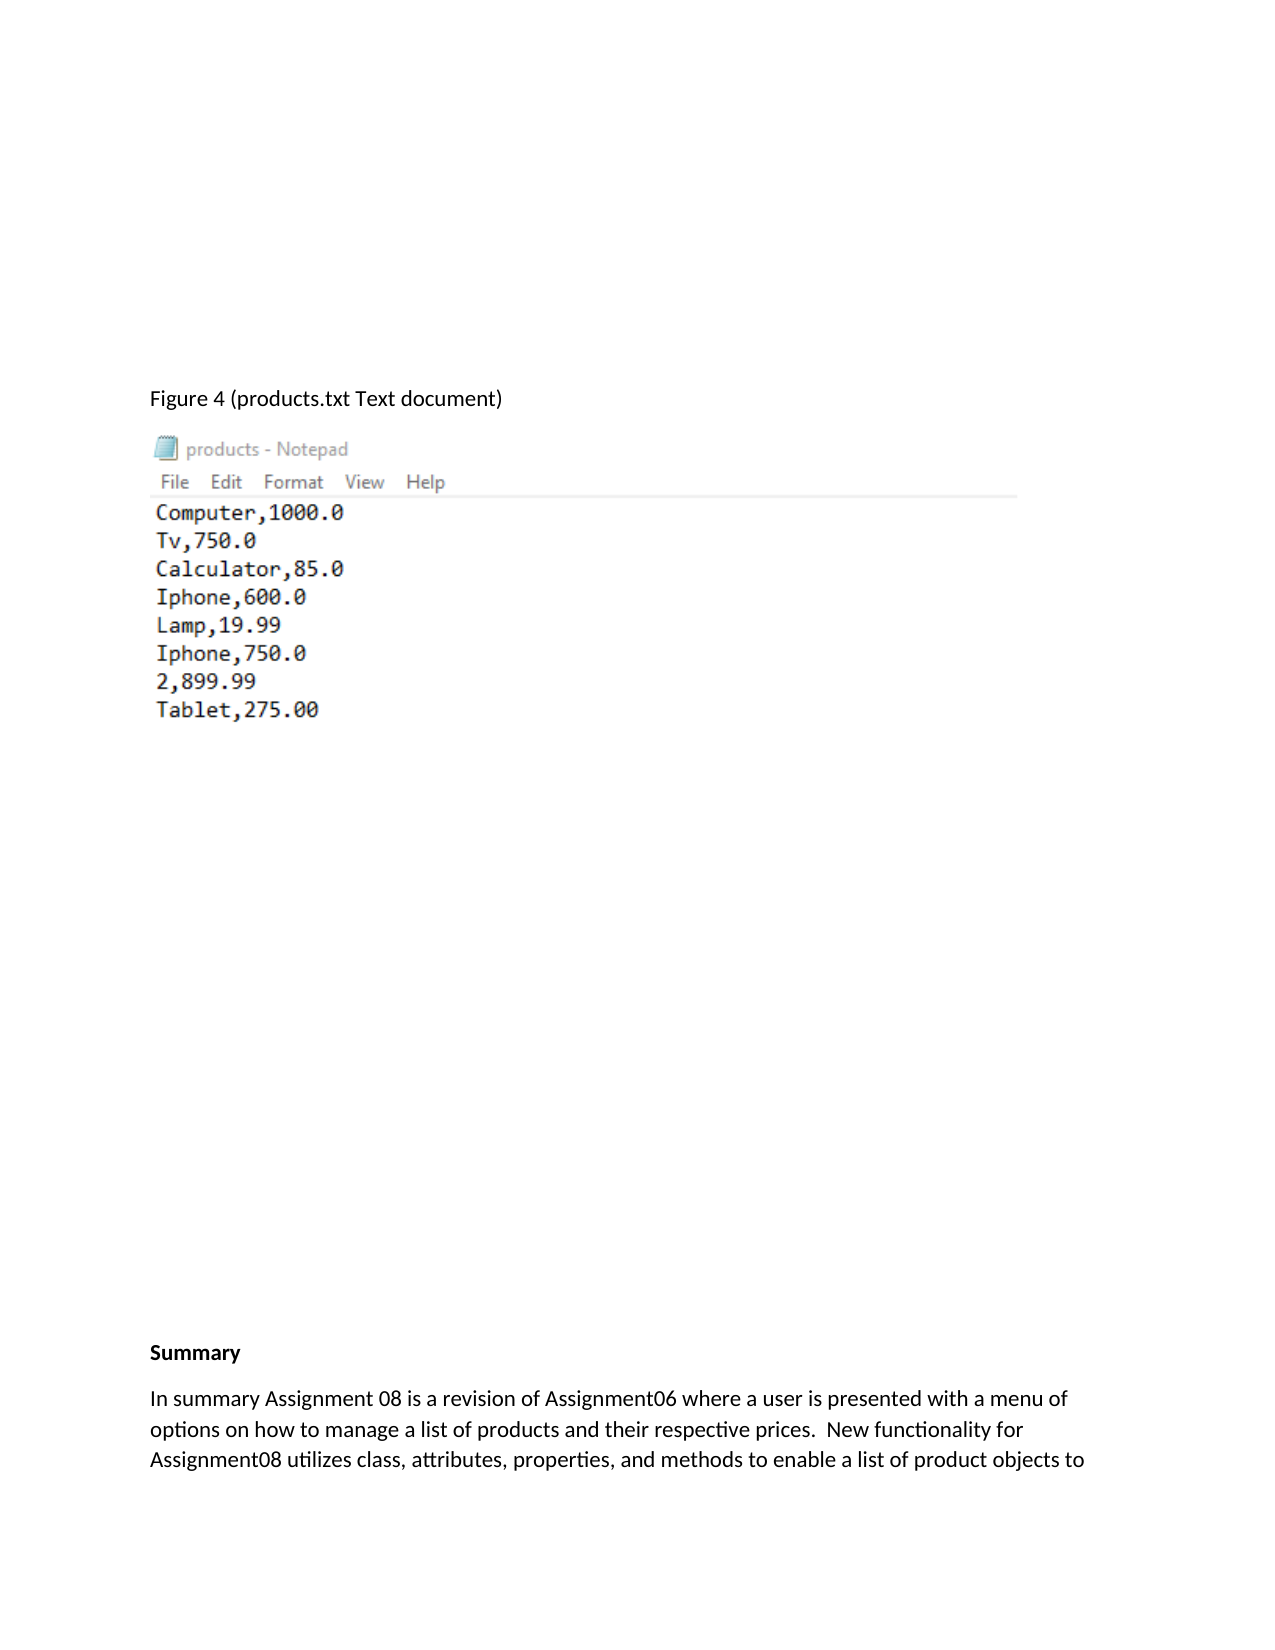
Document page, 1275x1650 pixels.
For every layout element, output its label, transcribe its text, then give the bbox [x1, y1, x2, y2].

picture [150, 431, 1018, 1226]
text Figure 4 (products.txt Text document) [150, 384, 1125, 412]
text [150, 1384, 1125, 1473]
text Summary [150, 1338, 1125, 1366]
